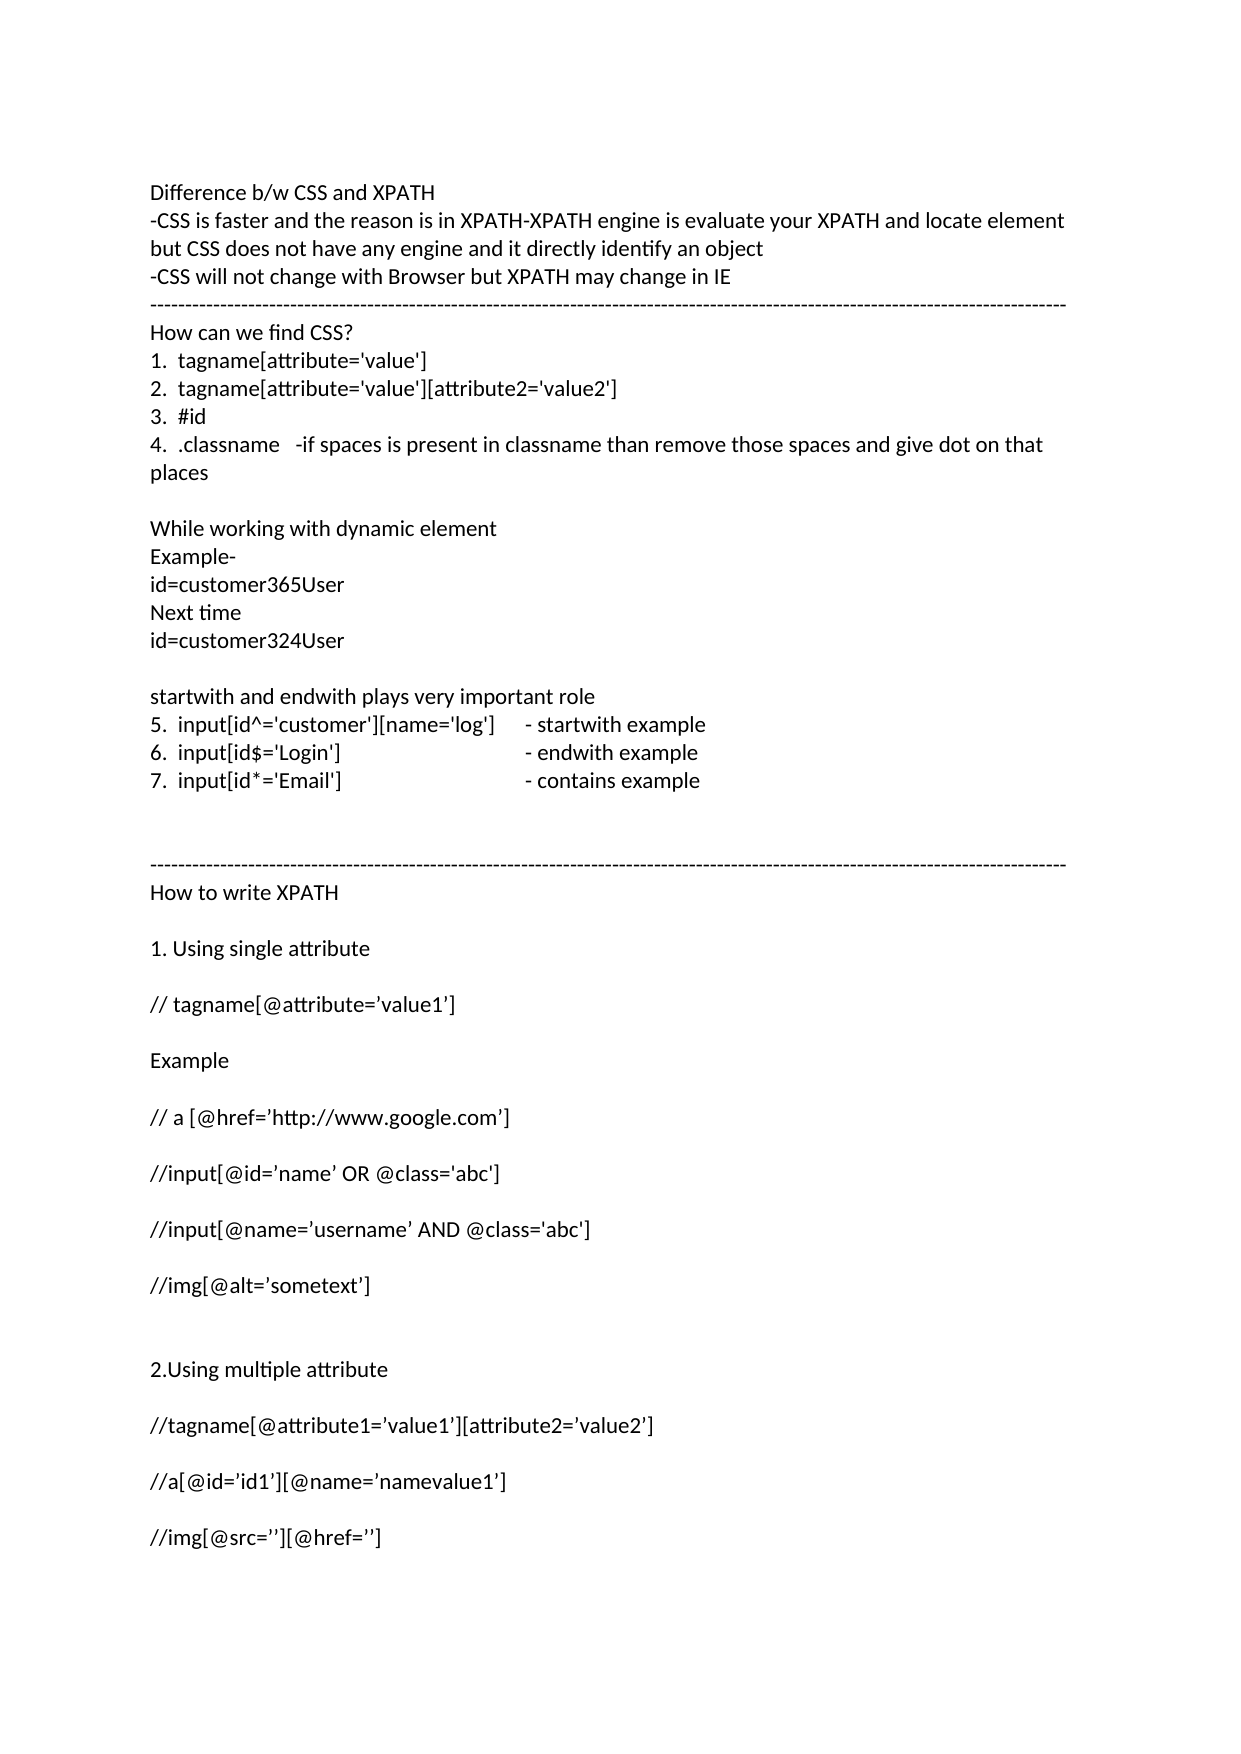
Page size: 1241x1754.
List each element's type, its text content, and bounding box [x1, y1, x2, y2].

text //img[@alt=’sometext’] [150, 1271, 1090, 1299]
text //input[@id=’name’ OR @class='abc'] [150, 1159, 1090, 1187]
text Difference b/w CSS and XPATH [150, 178, 1090, 206]
text // tagname[@attribute=’value1’] [150, 991, 1090, 1019]
text //a[@id=’id1’][@name=’namevalue1’] [150, 1467, 1090, 1495]
text //tagname[@attribute1=’value1’][attribute2=’value2’] [150, 1411, 1090, 1439]
text -CSS is faster and the reason is in XPATH-XPATH engine is evaluate your XPATH and locate element but CSS does not have any engine and it directly identify an object [150, 206, 1090, 262]
text Example- [150, 542, 1090, 570]
text Example [150, 1047, 1090, 1075]
text While working with dynamic element [150, 514, 1090, 542]
text // a [@href=’http://www.google.com’] [150, 1103, 1090, 1131]
text 3. #id [150, 402, 1090, 430]
text How to write XPATH [150, 878, 1090, 907]
text 5. input[id^='customer'][name='log'] - startwith example [150, 710, 1090, 738]
text 7. input[id*='Email'] - contains example [150, 766, 1090, 794]
text 1. tagname[attribute='value'] [150, 346, 1090, 374]
text 1. Using single attribute [150, 934, 1090, 963]
text ----------------------------------------------------------------------------------------------------------------------------------- [150, 290, 1090, 318]
text 6. input[id$='Login'] - endwith example [150, 738, 1090, 766]
text id=customer324User [150, 626, 1090, 654]
text How can we find CSS? [150, 318, 1090, 346]
text 2.Using multiple attribute [150, 1355, 1090, 1383]
text Next time [150, 598, 1090, 626]
text //img[@src=’’][@href=’’] [150, 1523, 1090, 1551]
text ----------------------------------------------------------------------------------------------------------------------------------- [150, 851, 1090, 878]
text startwith and endwith plays very important role [150, 682, 1090, 710]
text //input[@name=’username’ AND @class='abc'] [150, 1215, 1090, 1243]
text 4. .classname -if spaces is present in classname than remove those spaces and give dot on that places [150, 430, 1090, 486]
text 2. tagname[attribute='value'][attribute2='value2'] [150, 374, 1090, 402]
text id=customer365User [150, 570, 1090, 598]
text -CSS will not change with Browser but XPATH may change in IE [150, 262, 1090, 290]
